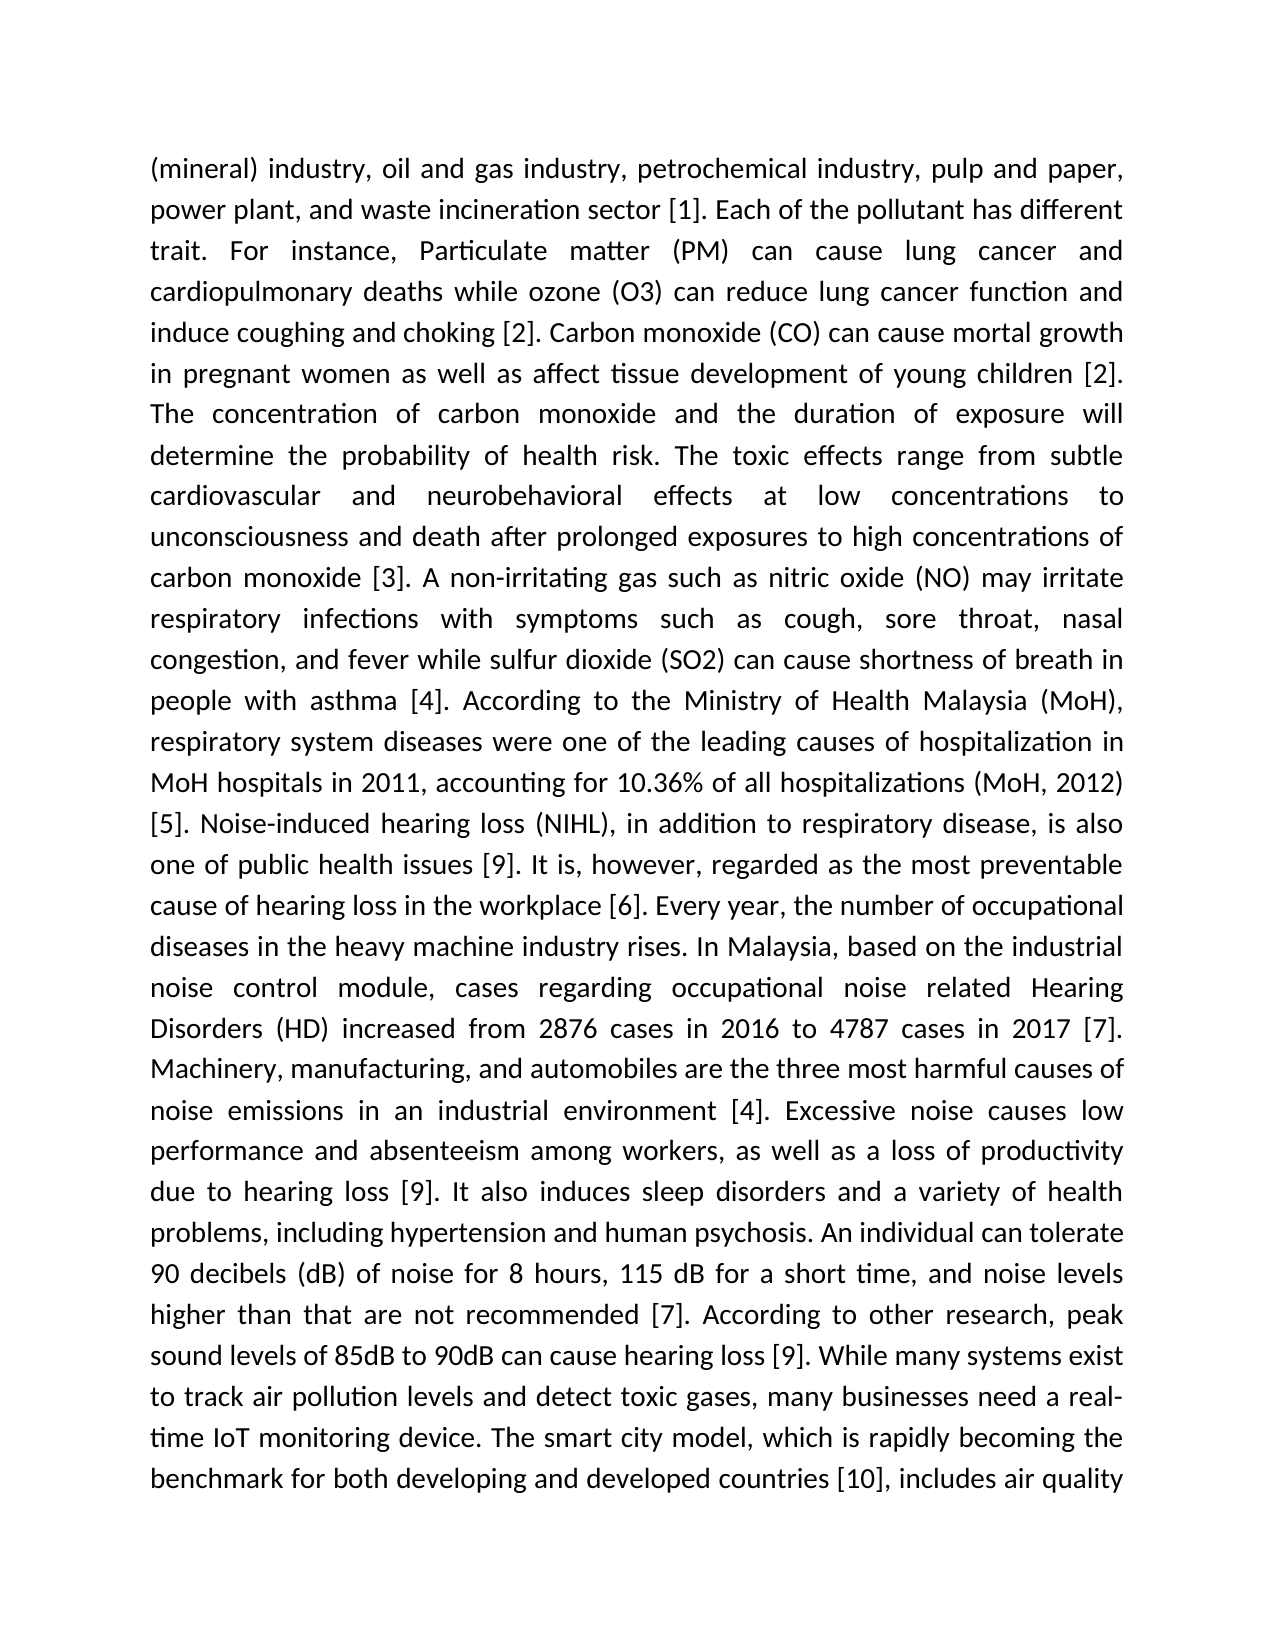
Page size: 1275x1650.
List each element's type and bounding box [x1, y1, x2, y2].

text [150, 150, 1125, 1496]
